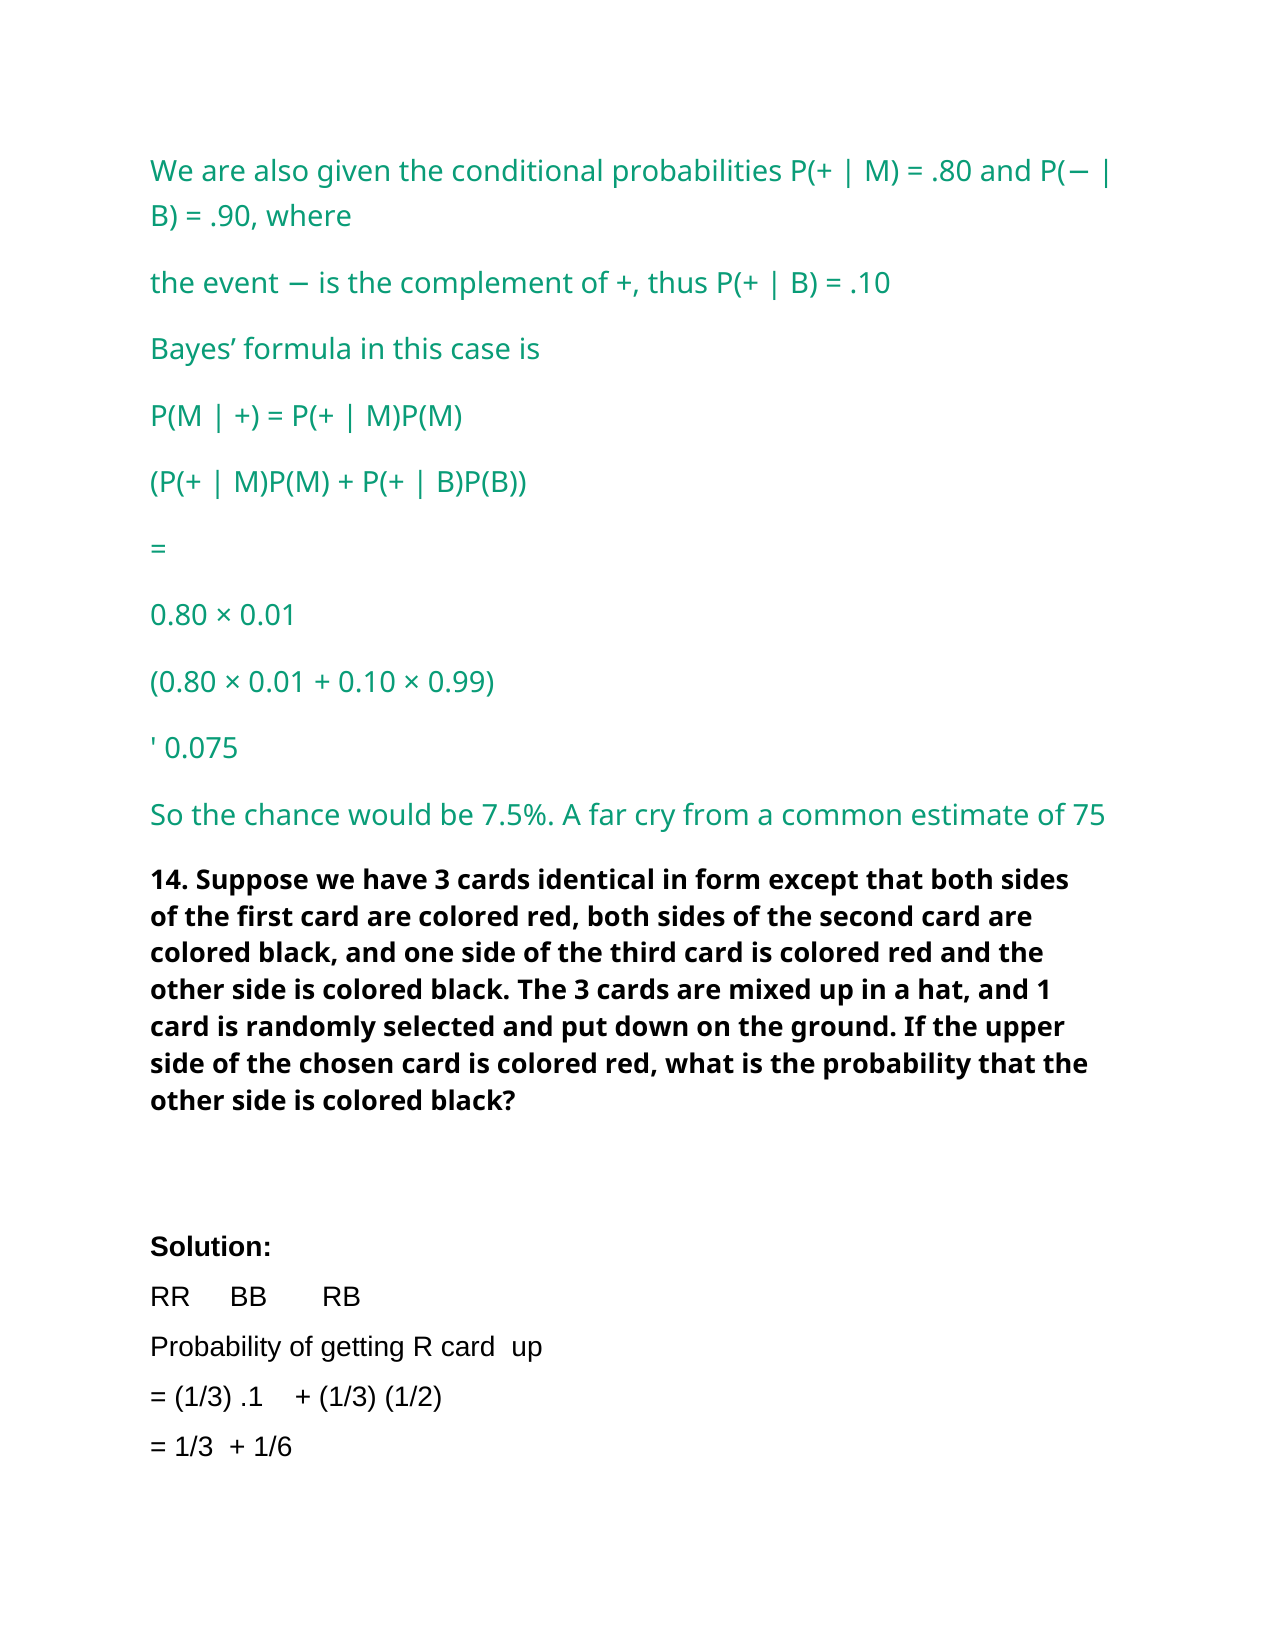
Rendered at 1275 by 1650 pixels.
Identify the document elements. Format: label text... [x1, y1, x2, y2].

text Probability of getting R card up [150, 1324, 1125, 1362]
text = 1/3 + 1/6 [150, 1424, 1125, 1462]
text (0.80 × 0.01 + 0.10 × 0.99) [150, 661, 1125, 701]
text other side is colored black. The 3 cards are mixed up in a hat, and 1 [150, 971, 1125, 1008]
text P(M | +) = P(+ | M)P(M) [150, 395, 1125, 435]
text = (1/3) .1 + (1/3) (1/2) [150, 1374, 1125, 1412]
text ' 0.075 [150, 727, 1125, 767]
text 0.80 × 0.01 [150, 594, 1125, 634]
text the event − is the complement of +, thus P(+ | B) = .10 [150, 262, 1125, 302]
text = [150, 528, 1125, 568]
text Bayes’ formula in this case is [150, 328, 1125, 368]
text RR BB RB [150, 1274, 1125, 1312]
text colored black, and one side of the third card is colored red and the [150, 934, 1125, 971]
text 14. Suppose we have 3 cards identical in form except that both sides [150, 860, 1125, 897]
text (P(+ | M)P(M) + P(+ | B)P(B)) [150, 461, 1125, 501]
text Solution: [150, 1224, 1125, 1262]
text of the first card are colored red, both sides of the second card are [150, 897, 1125, 934]
text other side is colored black? [150, 1081, 1125, 1118]
text So the chance would be 7.5%. A far cry from a common estimate of 75 [150, 794, 1125, 833]
text card is randomly selected and put down on the ground. If the upper [150, 1008, 1125, 1044]
text We are also given the conditional probabilities P(+ | M) = .80 and P(− | B) = .90, where [150, 150, 1125, 235]
text side of the chosen card is colored red, what is the probability that the [150, 1044, 1125, 1081]
